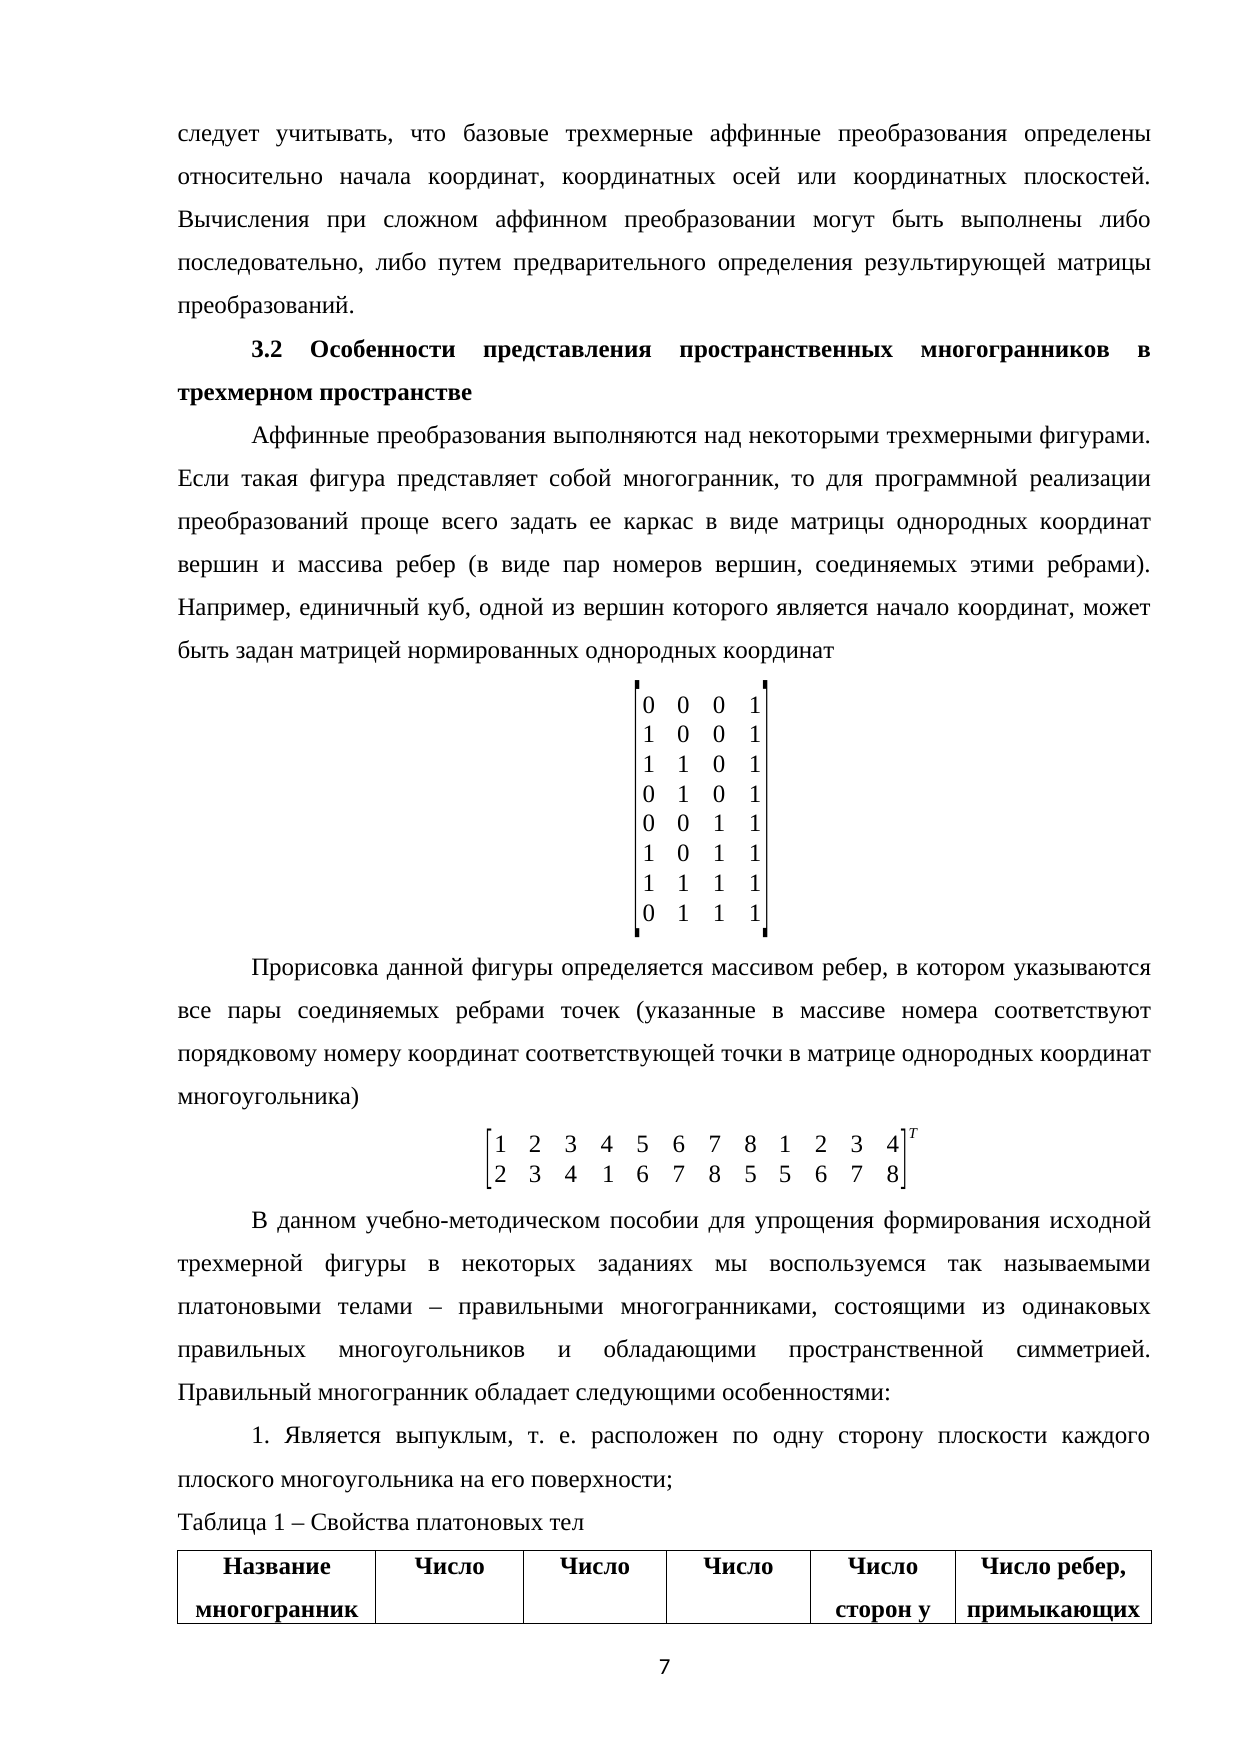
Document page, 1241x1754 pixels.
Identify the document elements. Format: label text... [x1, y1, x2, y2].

table_header Число вершин [376, 1551, 523, 1623]
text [177, 118, 1152, 319]
text 1. Является выпуклым, т. е. расположен по одну сторону плоскости каждого плоского многоугольника на его поверхности; [177, 1421, 1152, 1492]
text Таблица 1 – Свойства платоновых тел [177, 1507, 1152, 1536]
text В данном учебно-методическом пособии для упрощения формирования исходной трехмерной фигуры в некоторых заданиях мы воспользуемся так называемыми платоновыми телами – правильными многогранниками, состоящими из одинаковых правильных многоугольников и обладающими пространственной симметрией. Правильный многогранник обладает следующими особенностями: [177, 1205, 1152, 1406]
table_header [178, 1551, 375, 1623]
table_header Число граней [667, 1551, 810, 1623]
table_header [811, 1551, 955, 1623]
subtitle 3.2 Особенности представления пространственных многогранников в трехмерном пространстве [177, 334, 1152, 406]
table_header Число ребер [524, 1551, 666, 1623]
text Аффинные преобразования выполняются над некоторыми трехмерными фигурами. Если такая фигура представляет собой многогранник, то для программной реализации преобразований проще всего задать ее каркас в виде матрицы однородных координат вершин и массива ребер (в виде пар номеров вершин, соединяемых этими ребрами). Например, единичный куб, одной из вершин которого является начало координат, может быть задан матрицей нормированных однородных координат [177, 420, 1152, 664]
text Прорисовка данной фигуры определяется массивом ребер, в котором указываются все пары соединяемых ребрами точек (указанные в массиве номера соответствуют порядковому номеру координат соответствующей точки в матрице однородных координат многоугольника) [177, 952, 1152, 1110]
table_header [956, 1551, 1151, 1623]
